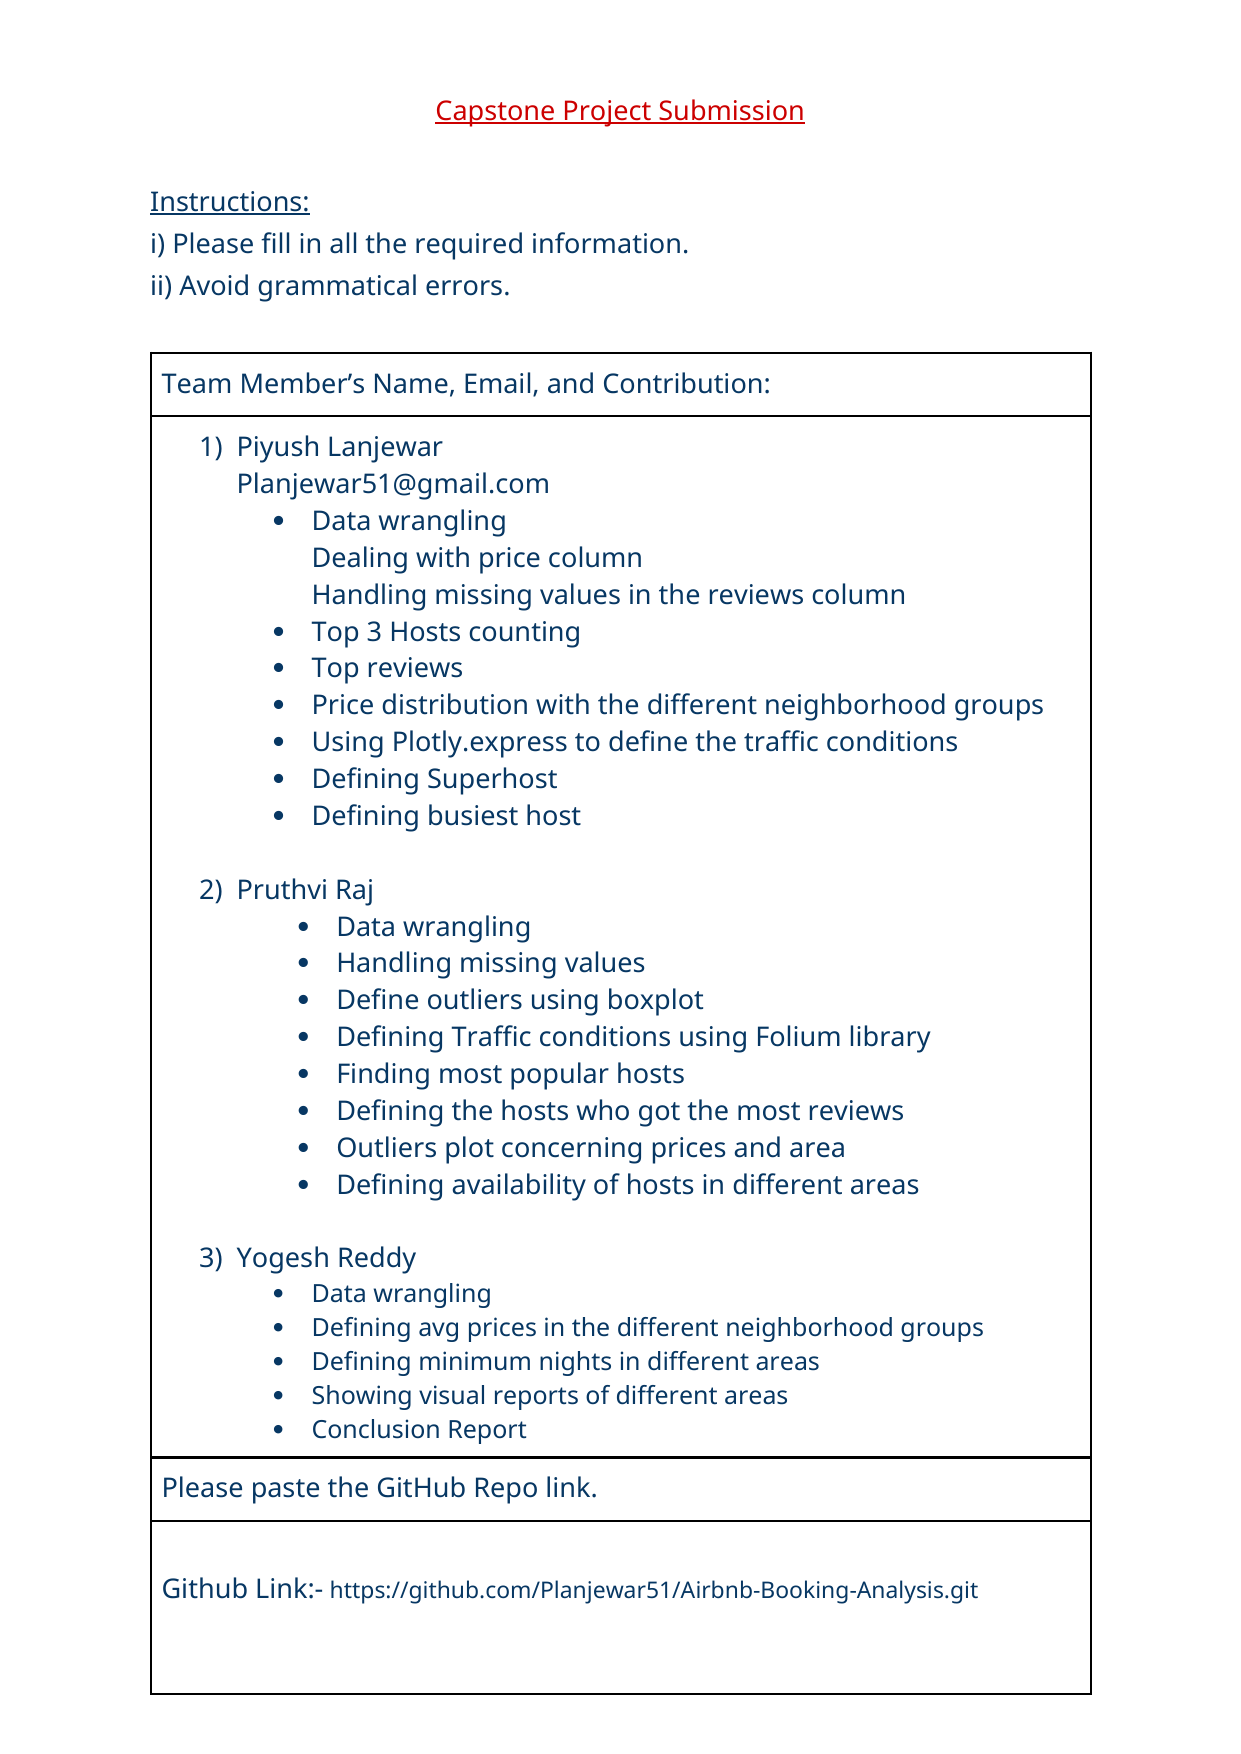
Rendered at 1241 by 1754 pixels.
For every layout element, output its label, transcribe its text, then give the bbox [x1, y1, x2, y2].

table_header Team Member’s Name, Email, and Contribution: [152, 354, 1090, 415]
text ii) Avoid grammatical errors. [150, 267, 1090, 304]
table_cell Please paste the GitHub Repo link. [152, 1459, 1090, 1520]
text Instructions: [150, 182, 1090, 219]
table_cell Github Link:- https://github.com/Planjewar51/Airbnb-Booking-Analysis.git [152, 1522, 1090, 1693]
text i) Please fill in all the required information. [150, 224, 1090, 261]
title Capstone Project Submission [150, 91, 1090, 128]
table_cell Piyush Lanjewar Planjewar51@gmail.com Data wrangling Dealing with price column Handling missing values in the reviews column Top 3 Hosts counting Top reviews Price distribution with the different neighborhood groups Using Plotly.express to define the traffic conditions Defining Superhost Defining busiest host Pruthvi Raj Data wrangling Handling missing values Define outliers using boxplot Defining Traffic conditions using Folium library Finding most popular hosts Defining the hosts who got the most reviews Outliers plot concerning prices and area Defining availability of hosts in different areas Yogesh Reddy Data wrangling Defining avg prices in the different neighborhood groups Defining minimum nights in different areas Showing visual reports of different areas Conclusion Report [152, 417, 1090, 1456]
